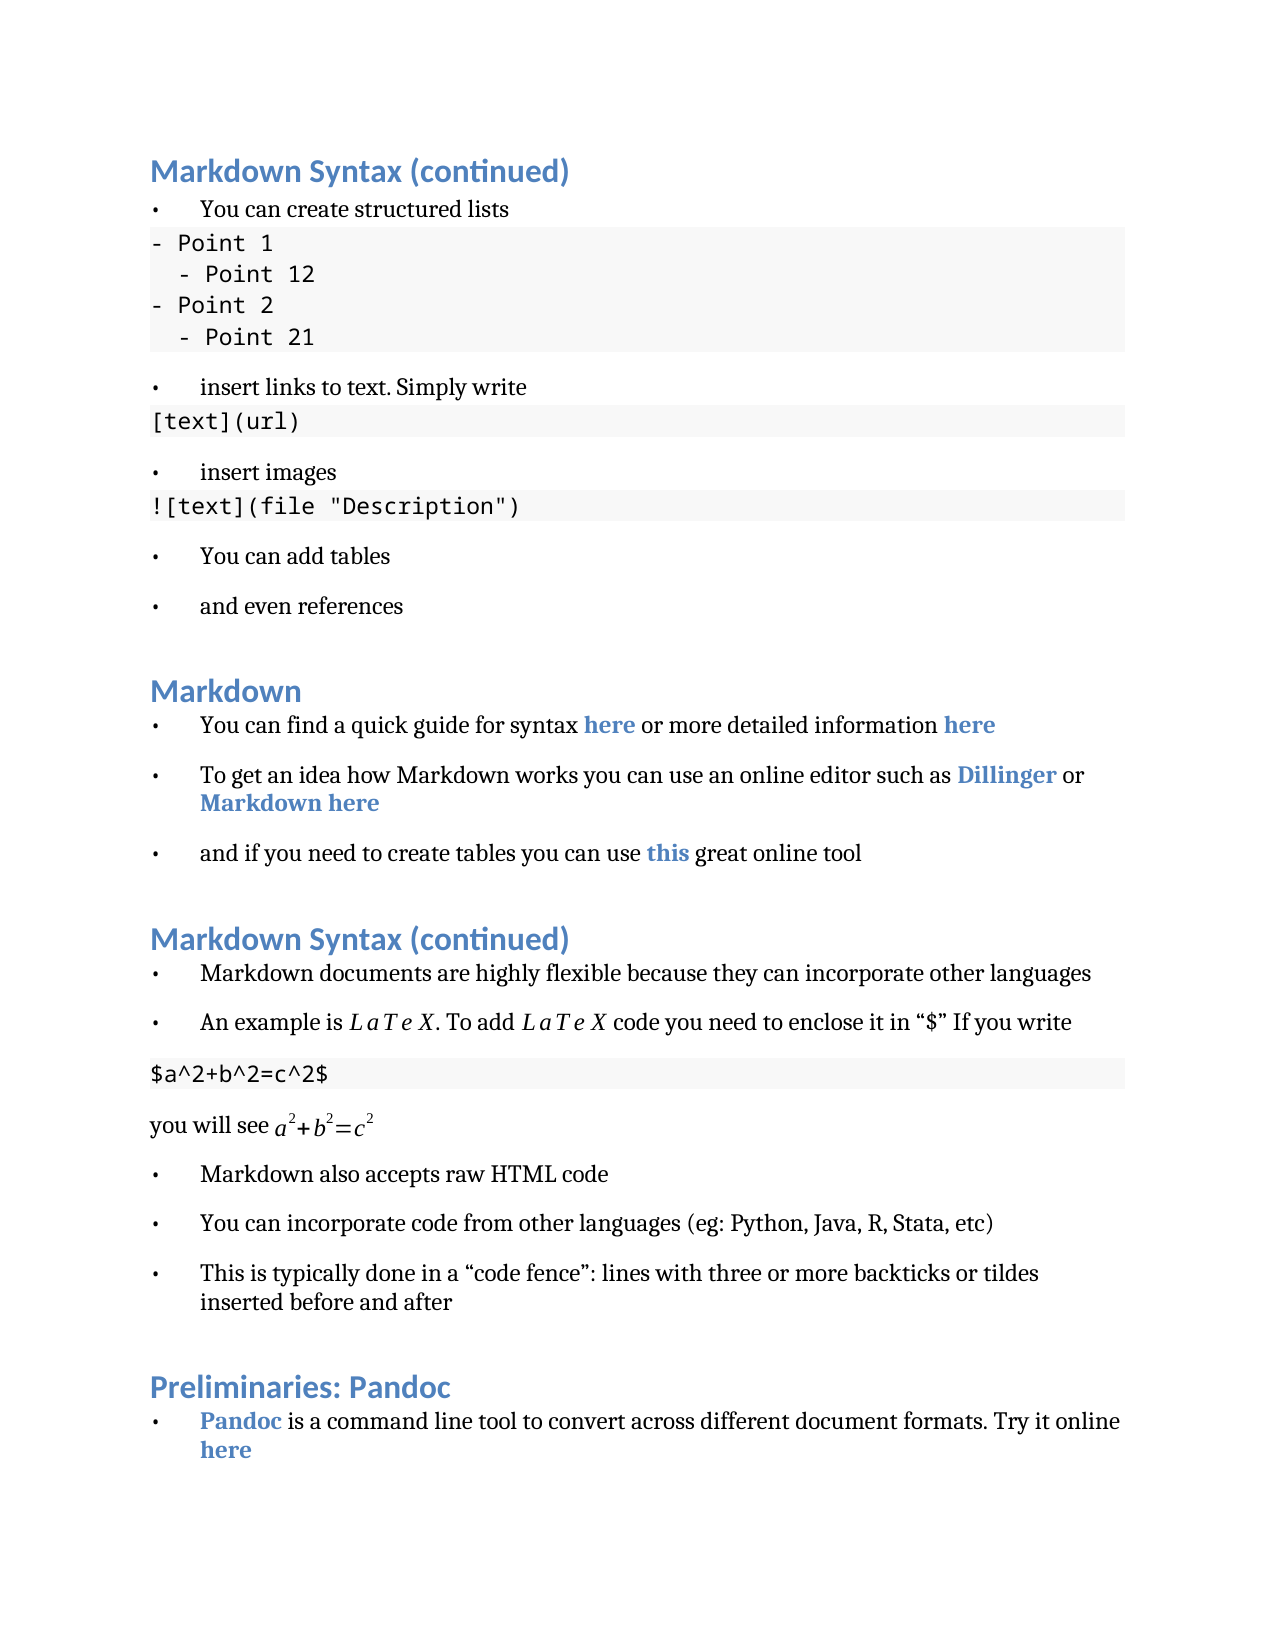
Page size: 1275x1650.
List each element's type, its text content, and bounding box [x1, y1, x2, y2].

list Markdown also accepts raw HTML code [150, 1159, 1125, 1188]
list You can add tables [150, 542, 1125, 571]
text you will see [150, 1110, 1125, 1141]
list and if you need to create tables you can use this great online tool [150, 839, 1125, 868]
list You can find a quick guide for syntax here or more detailed information here [150, 711, 1125, 740]
list Markdown documents are highly flexible because they can incorporate other languages [150, 958, 1125, 987]
list insert links to text. Simply write [150, 373, 1125, 402]
text ![text](file "Description") [150, 490, 1125, 521]
text [text](url) [150, 405, 1125, 437]
subtitle Markdown [150, 670, 1125, 711]
subtitle Preliminaries: Pandoc [150, 1366, 1125, 1407]
list and even references [150, 592, 1125, 620]
list insert images [150, 457, 1125, 486]
list This is typically done in a “code fence”: lines with three or more backticks or tildes inserted before and after [150, 1259, 1125, 1316]
list You can create structured lists [150, 194, 1125, 223]
list You can incorporate code from other languages (eg: Python, Java, R, Stata, etc) [150, 1209, 1125, 1238]
text - Point 1 - Point 12 - Point 2 - Point 21 [150, 227, 1125, 352]
list Pandoc is a command line tool to convert across different document formats. Try it online here [150, 1407, 1125, 1464]
list An example is . To add code you need to enclose it in “$” If you write [150, 1008, 1125, 1037]
list To get an idea how Markdown works you can use an online editor such as Dillinger or Markdown here [150, 761, 1125, 818]
subtitle Markdown Syntax (continued) [150, 150, 1125, 191]
text $a^2+b^2=c^2$ [150, 1058, 1125, 1089]
subtitle Markdown Syntax (continued) [150, 918, 1125, 958]
